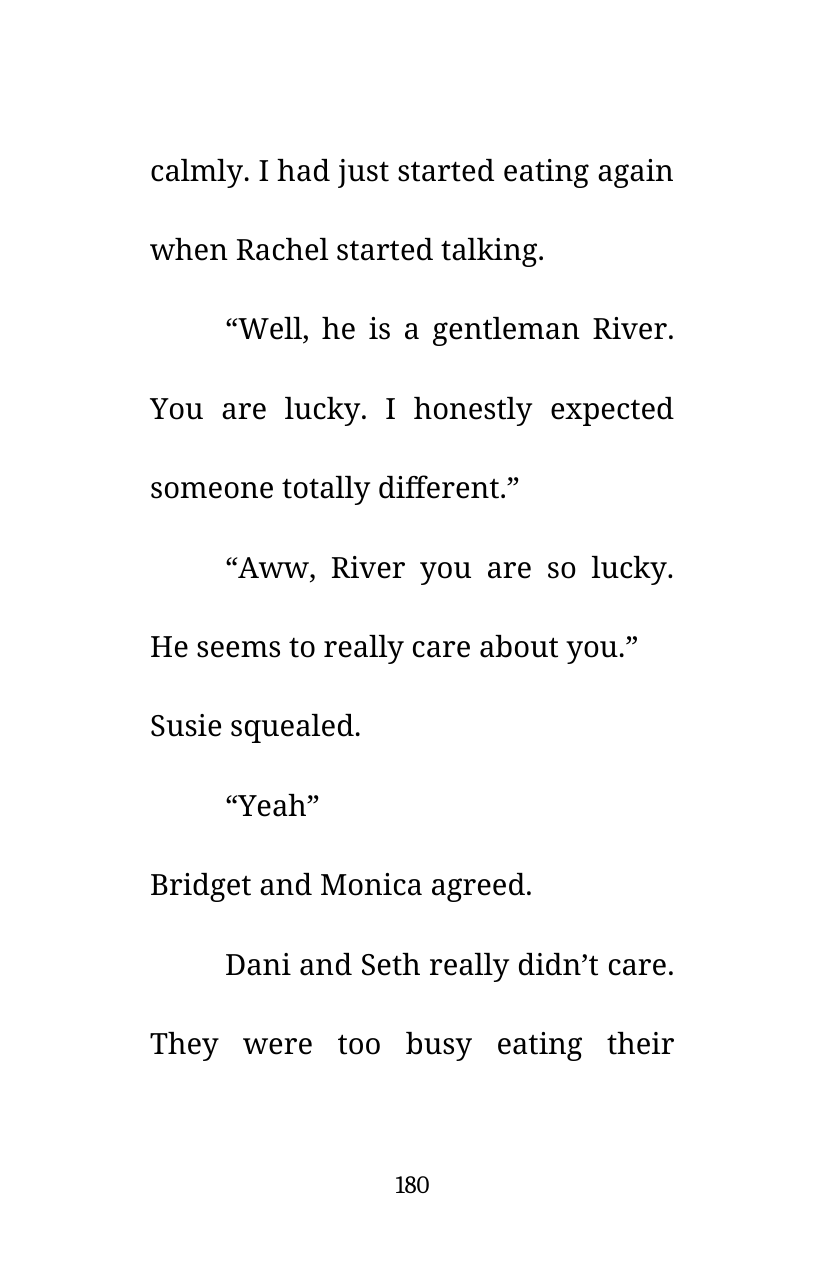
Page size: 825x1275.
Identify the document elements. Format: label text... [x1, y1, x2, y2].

text “Yeah” [150, 785, 675, 825]
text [150, 150, 675, 269]
text Bridget and Monica agreed. [150, 864, 675, 904]
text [150, 944, 675, 1063]
text “Well, he is a gentleman River. You are lucky. I honestly expected someone totally different.” [150, 309, 675, 507]
text “Aww, River you are so lucky. He seems to really care about you.” [150, 547, 675, 666]
text Susie squealed. [150, 706, 675, 745]
